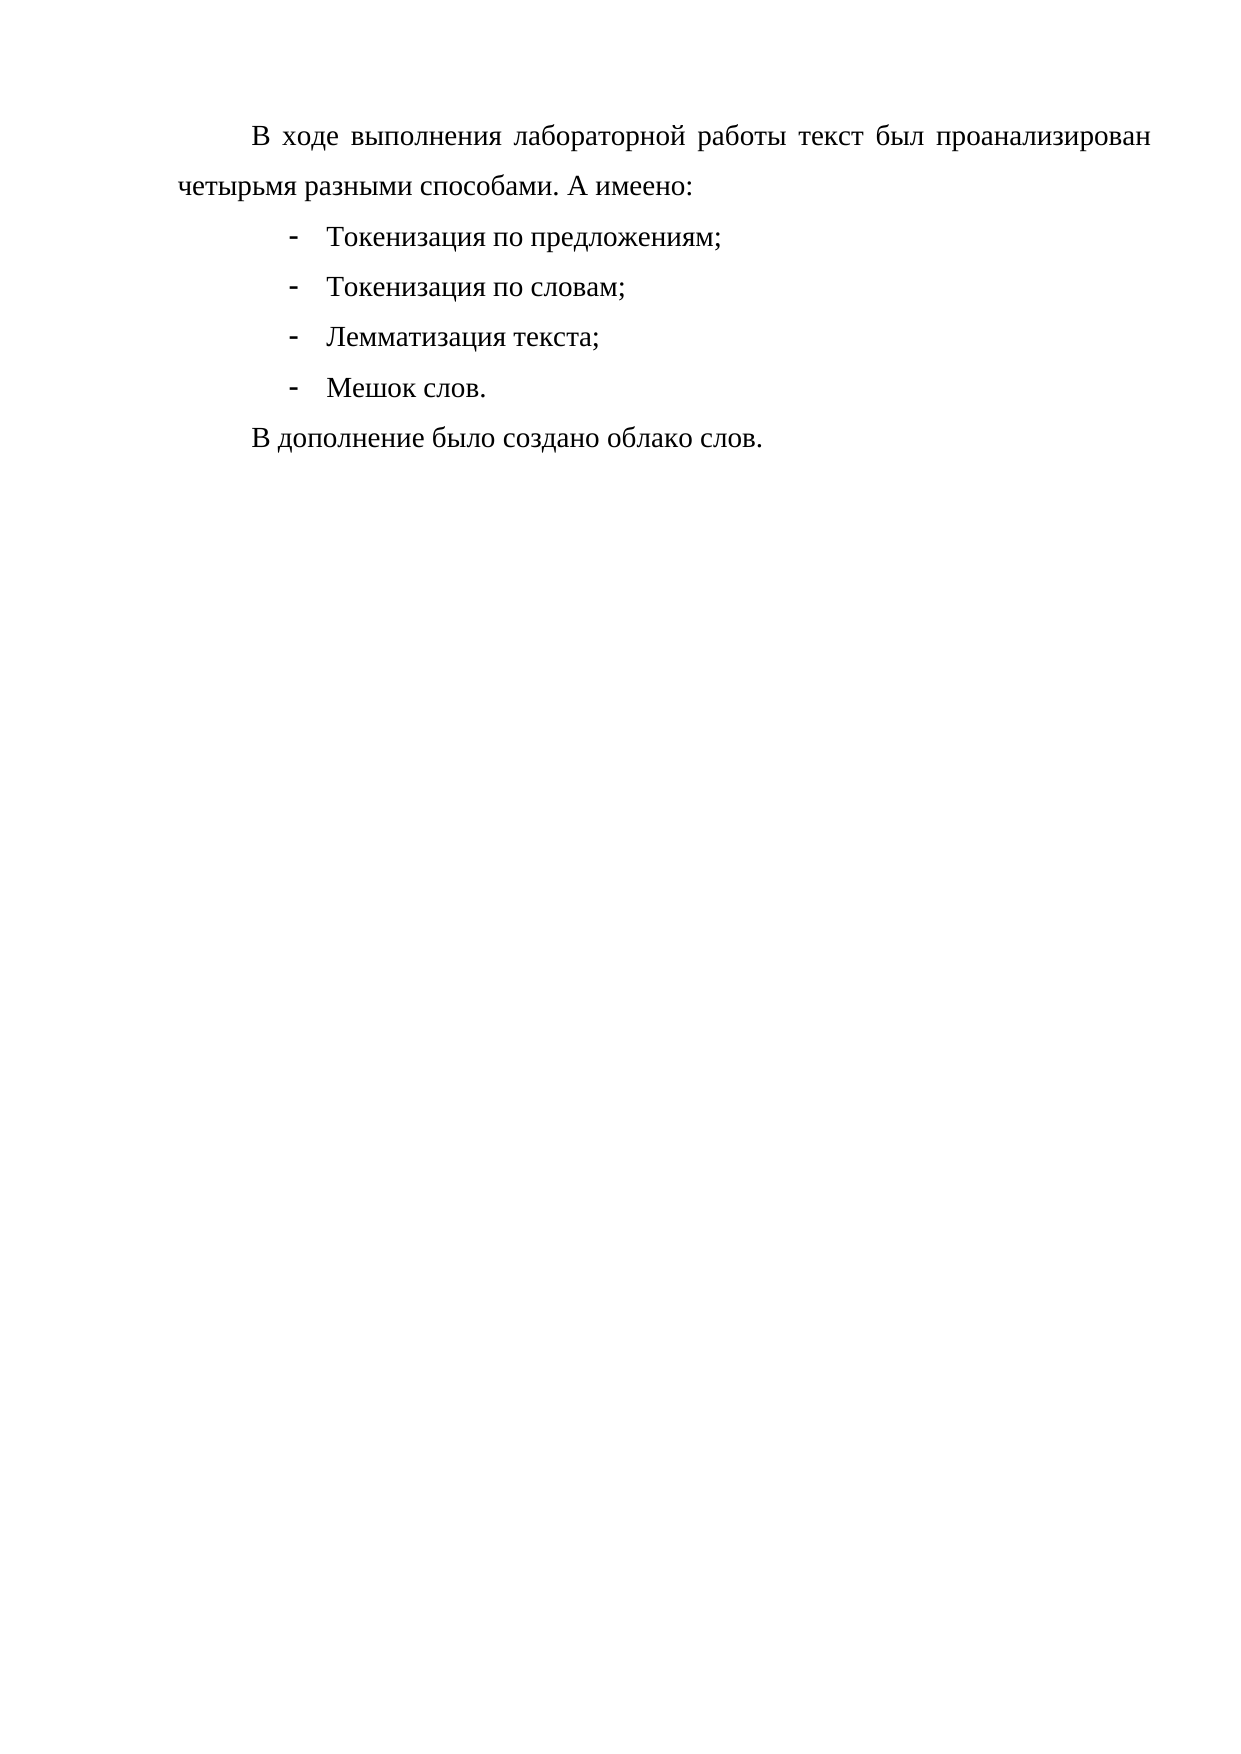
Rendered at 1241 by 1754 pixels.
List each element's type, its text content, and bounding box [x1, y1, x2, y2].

list Токенизация по словам; [288, 269, 1152, 303]
text В ходе выполнения лабораторной работы текст был проанализирован четырьмя разными способами. А имеено: [177, 118, 1152, 202]
list Мешок слов. [288, 370, 1152, 404]
list Токенизация по предложениям; [288, 219, 1152, 252]
list Лемматизация текста; [288, 319, 1152, 353]
text В дополнение было создано облако слов. [177, 420, 1152, 454]
